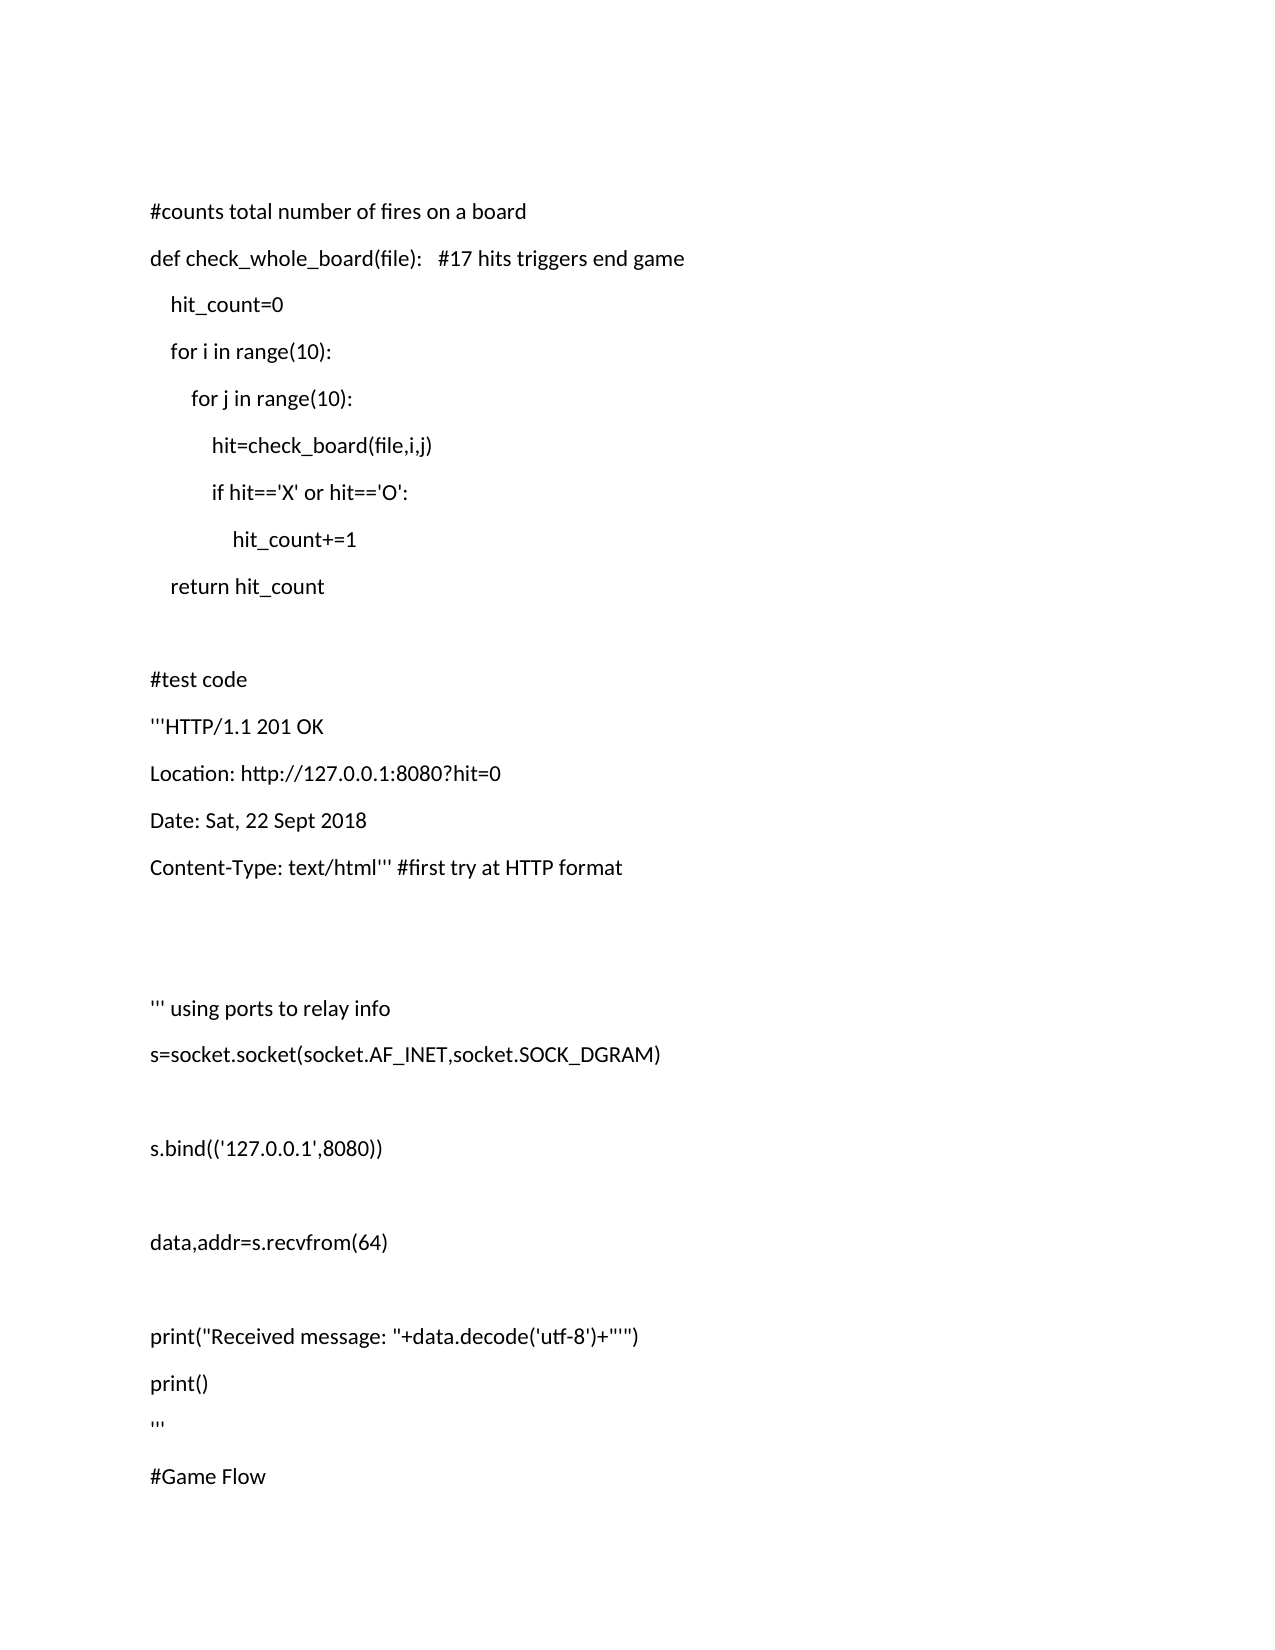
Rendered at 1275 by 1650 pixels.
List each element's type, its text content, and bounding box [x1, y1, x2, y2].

text Location: http://127.0.0.1:8080?hit=0 [150, 759, 1125, 787]
text print("Received message: "+data.decode('utf-8')+"'") [150, 1322, 1125, 1350]
text s=socket.socket(socket.AF_INET,socket.SOCK_DGRAM) [150, 1041, 1125, 1069]
text for j in range(10): [150, 384, 1125, 412]
text print() [150, 1369, 1125, 1397]
text hit_count=0 [150, 291, 1125, 319]
text data,addr=s.recvfrom(64) [150, 1228, 1125, 1256]
text def check_whole_board(file): #17 hits triggers end game [150, 244, 1125, 272]
text Content-Type: text/html''' #first try at HTTP format [150, 853, 1125, 881]
text hit_count+=1 [150, 525, 1125, 553]
text if hit=='X' or hit=='O': [150, 478, 1125, 506]
text return hit_count [150, 572, 1125, 600]
text hit=check_board(file,i,j) [150, 431, 1125, 459]
text s.bind(('127.0.0.1',8080)) [150, 1134, 1125, 1162]
text Date: Sat, 22 Sept 2018 [150, 806, 1125, 834]
text ''' [150, 1416, 1125, 1444]
text '''HTTP/1.1 201 OK [150, 712, 1125, 741]
text for i in range(10): [150, 337, 1125, 366]
text #Game Flow [150, 1462, 1125, 1491]
text #counts total number of fires on a board [150, 197, 1125, 225]
text #test code [150, 666, 1125, 694]
text ''' using ports to relay info [150, 994, 1125, 1022]
